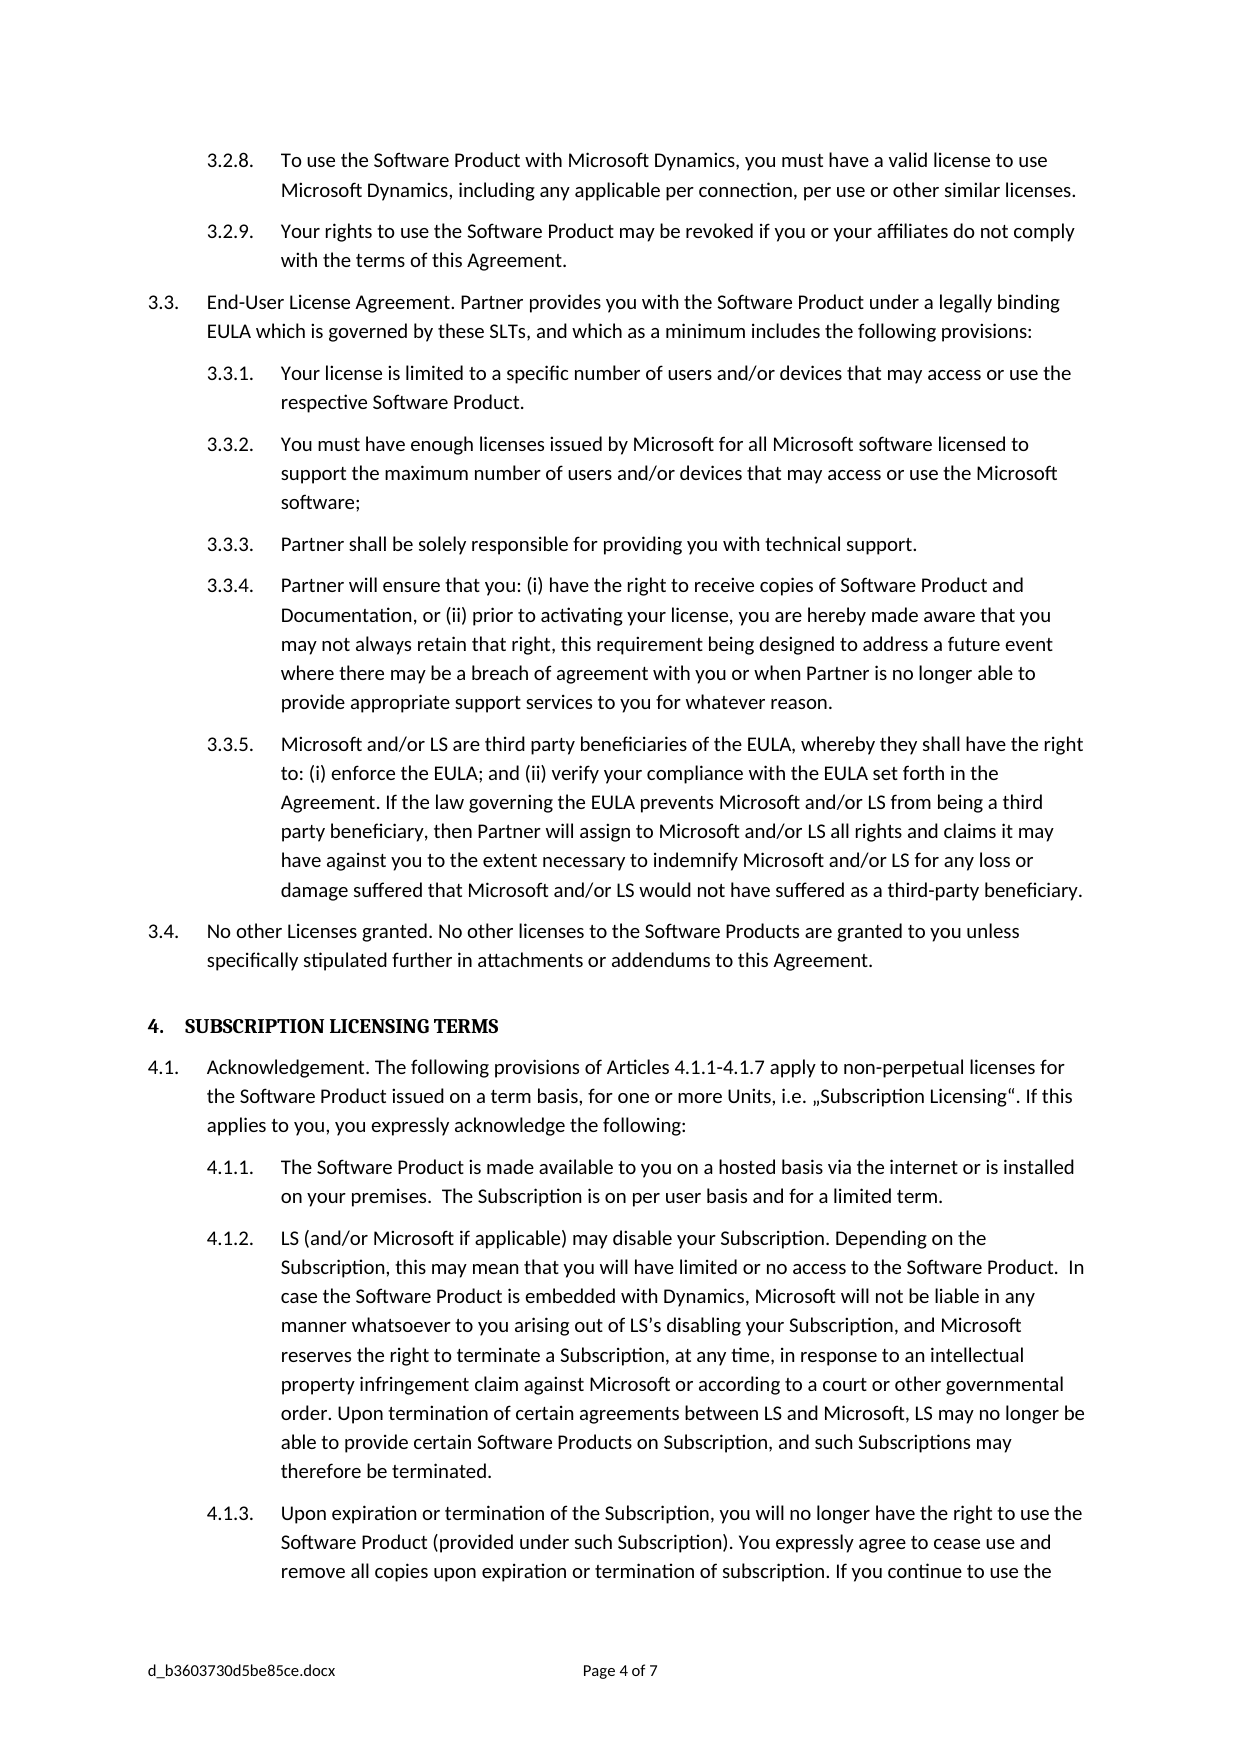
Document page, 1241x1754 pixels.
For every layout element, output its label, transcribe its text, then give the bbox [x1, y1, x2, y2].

list LS (and/or Microsoft if applicable) may disable your Subscription. Depending on the Subscription, this may mean that you will have limited or no access to the Software Product. In case the Software Product is embedded with Dynamics, Microsoft will not be liable in any manner whatsoever to you arising out of LS’s disabling your Subscription, and Microsoft reserves the right to terminate a Subscription, at any time, in response to an intellectual property infringement claim against Microsoft or according to a court or other governmental order. Upon termination of certain agreements between LS and Microsoft, LS may no longer be able to provide certain Software Products on Subscription, and such Subscriptions may therefore be terminated. [207, 1225, 1093, 1484]
subtitle SUBSCRIPTION LICENSING TERMS [148, 1014, 1093, 1038]
list Partner will ensure that you: (i) have the right to receive copies of Software Product and Documentation, or (ii) prior to activating your license, you are hereby made aware that you may not always retain that right, this requirement being designed to address a future event where there may be a breach of agreement with you or when Partner is no longer able to provide appropriate support services to you for whatever reason. [207, 573, 1093, 715]
list The Software Product is made available to you on a hosted basis via the internet or is installed on your premises. The Subscription is on per user basis and for a limited term. [207, 1154, 1093, 1209]
list To use the Software Product with Microsoft Dynamics, you must have a valid license to use Microsoft Dynamics, including any applicable per connection, per use or other similar licenses. [207, 148, 1093, 202]
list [207, 1500, 1093, 1584]
list Your rights to use the Software Product may be revoked if you or your affiliates do not comply with the terms of this Agreement. [207, 218, 1093, 273]
list End-User License Agreement. Partner provides you with the Software Product under a legally binding EULA which is governed by these SLTs, and which as a minimum includes the following provisions: [148, 289, 1093, 344]
list Your license is limited to a specific number of users and/or devices that may access or use the respective Software Product. [207, 360, 1093, 415]
list Microsoft and/or LS are third party beneficiaries of the EULA, whereby they shall have the right to: (i) enforce the EULA; and (ii) verify your compliance with the EULA set forth in the Agreement. If the law governing the EULA prevents Microsoft and/or LS from being a third party beneficiary, then Partner will assign to Microsoft and/or LS all rights and claims it may have against you to the extent necessary to indemnify Microsoft and/or LS for any loss or damage suffered that Microsoft and/or LS would not have suffered as a third-party beneficiary. [207, 731, 1093, 902]
list You must have enough licenses issued by Microsoft for all Microsoft software licensed to support the maximum number of users and/or devices that may access or use the Microsoft software; [207, 431, 1093, 515]
list No other Licenses granted. No other licenses to the Software Products are granted to you unless specifically stipulated further in attachments or addendums to this Agreement. [148, 918, 1093, 973]
list Acknowledgement. The following provisions of Articles 4.1.1-4.1.7 apply to non-perpetual licenses for the Software Product issued on a term basis, for one or more Units, i.e. „Subscription Licensing“. If this applies to you, you expressly acknowledge the following: [148, 1054, 1093, 1138]
list Partner shall be solely responsible for providing you with technical support. [207, 531, 1093, 556]
